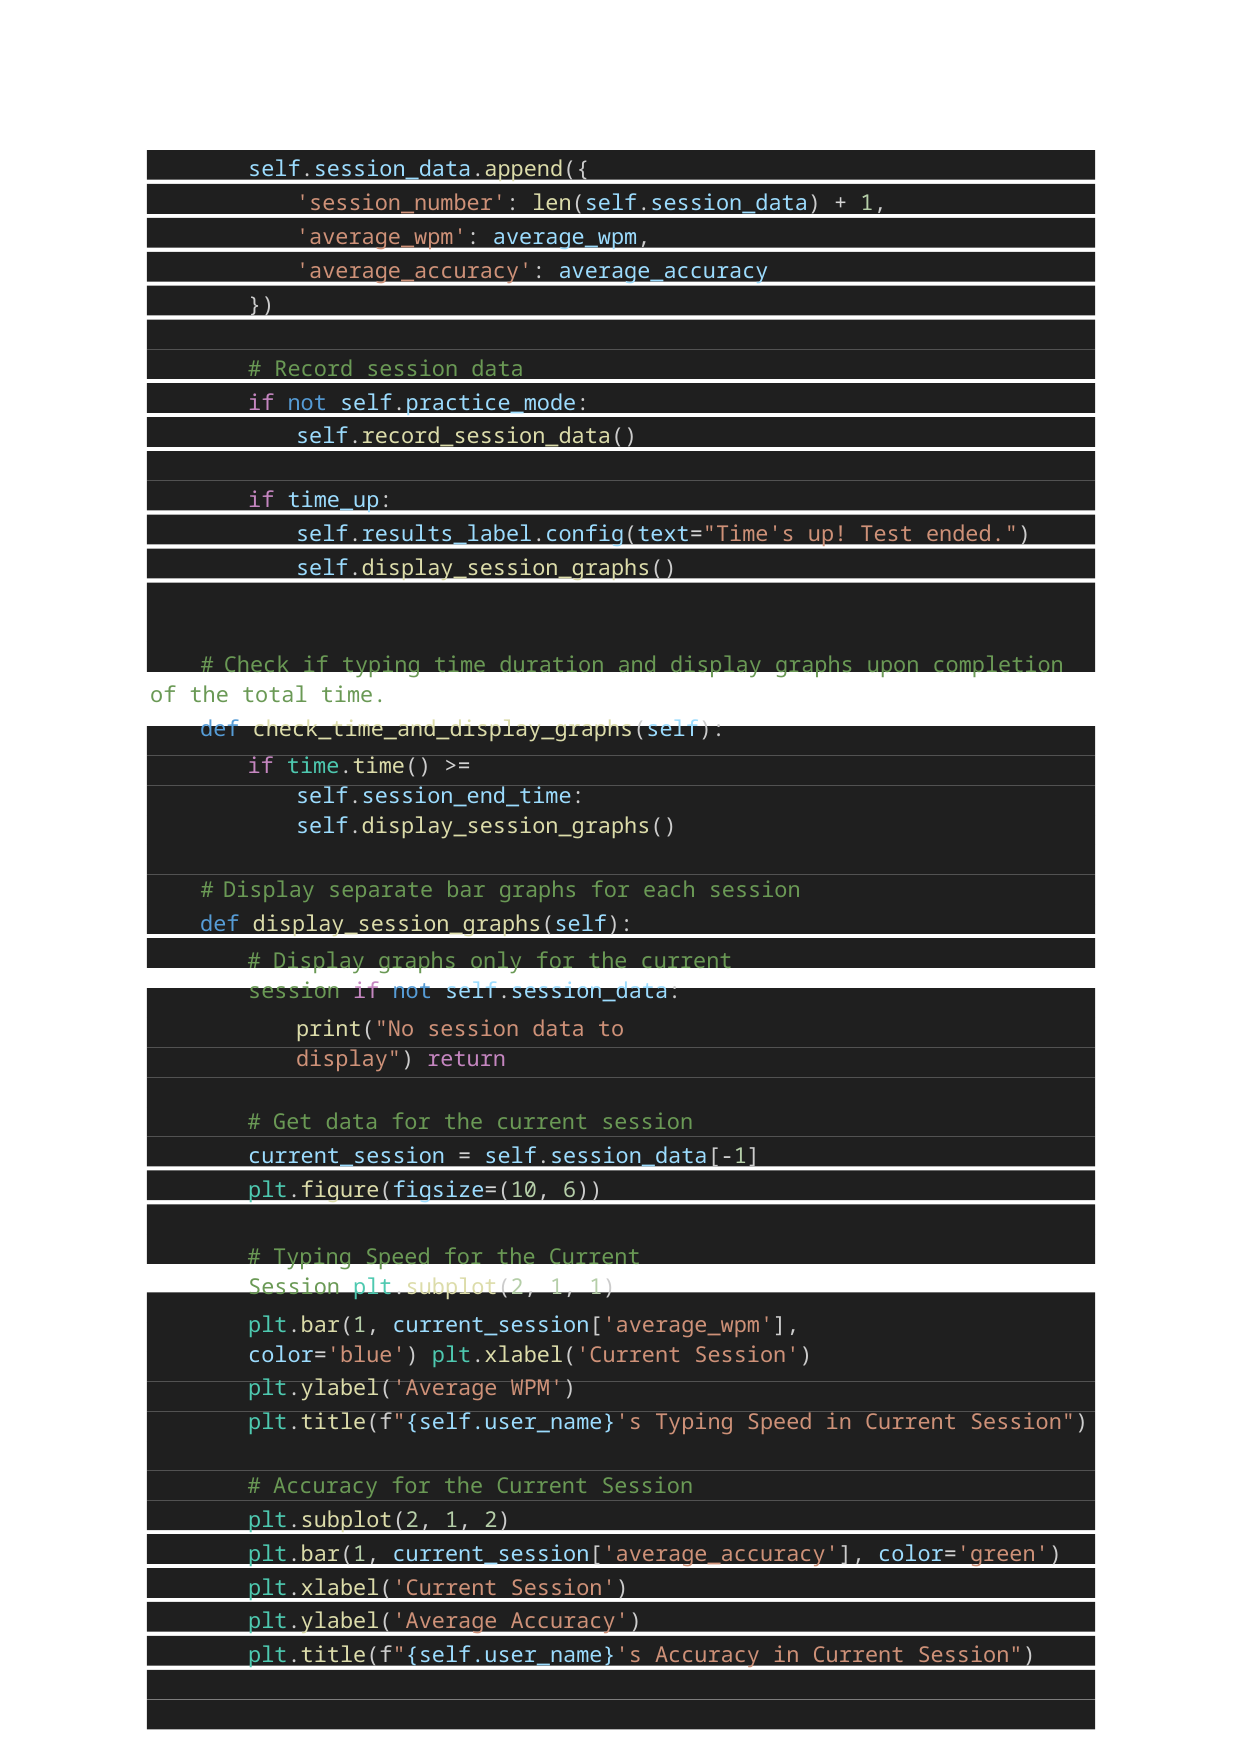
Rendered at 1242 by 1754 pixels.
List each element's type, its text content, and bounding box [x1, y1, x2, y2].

text def check_time_and_display_graphs(self): [200, 713, 1093, 743]
text plt.figure(figsize=(10, 6)) [248, 1174, 1093, 1204]
list Check if typing time duration and display graphs upon completion of the total time. [150, 649, 1078, 709]
list Get data for the current session [247, 1106, 1093, 1136]
text def display_session_graphs(self): [200, 907, 1093, 937]
text 'session_number': len(self.session_data) + 1, [296, 187, 1093, 217]
text current_session = self.session_data[-1] [248, 1140, 1093, 1170]
list Display separate bar graphs for each session [200, 874, 1093, 903]
text self.display_session_graphs() [296, 552, 1093, 582]
text plt.subplot(2, 1, 2) [248, 1504, 1093, 1533]
text if not self.practice_mode: [248, 387, 1093, 416]
text # Record session data [248, 353, 1093, 382]
text plt.bar(1, current_session['average_accuracy'], color='green') [248, 1538, 1093, 1567]
list Typing Speed for the Current Session plt.subplot(2, 1, 1) [247, 1241, 705, 1301]
text if time_up: [248, 484, 1093, 514]
text self.session_data.append({ [248, 153, 1093, 183]
text plt.title(f"{self.user_name}'s Accuracy in Current Session") [248, 1639, 1093, 1669]
text plt.title(f"{self.user_name}'s Typing Speed in Current Session") [248, 1406, 1093, 1436]
text self.results_label.config(text="Time's up! Test ended.") [296, 518, 1093, 548]
text self.record_session_data() [296, 421, 1093, 450]
text plt.bar(1, current_session['average_wpm'], color='blue') plt.xlabel('Current Session') [248, 1309, 924, 1368]
text plt.ylabel('Average WPM') [248, 1372, 1093, 1402]
text 'average_accuracy': average_accuracy [296, 255, 1093, 285]
list Accuracy for the Current Session [247, 1470, 1093, 1499]
text }) [248, 289, 1093, 319]
text print("No session data to display") return [296, 1013, 718, 1072]
text 'average_wpm': average_wpm, [296, 221, 1093, 251]
text plt.xlabel('Current Session') [248, 1571, 1093, 1601]
list Display graphs only for the current session if not self.session_data: [247, 945, 788, 1005]
text plt.ylabel('Average Accuracy') [248, 1605, 1093, 1635]
text if time.time() >= self.session_end_time: self.display_session_graphs() [247, 751, 730, 840]
